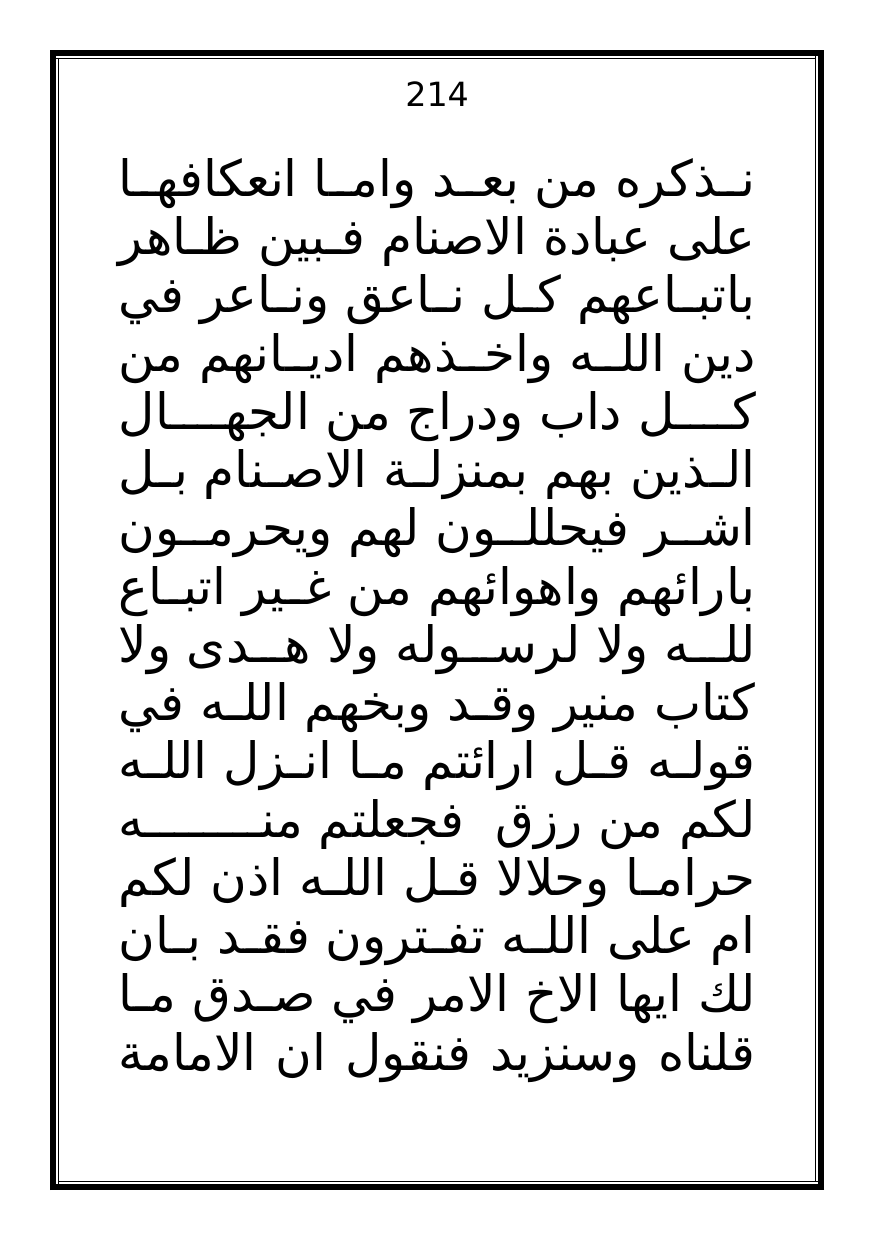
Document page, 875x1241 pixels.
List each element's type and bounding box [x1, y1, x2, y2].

text [118, 150, 756, 1082]
